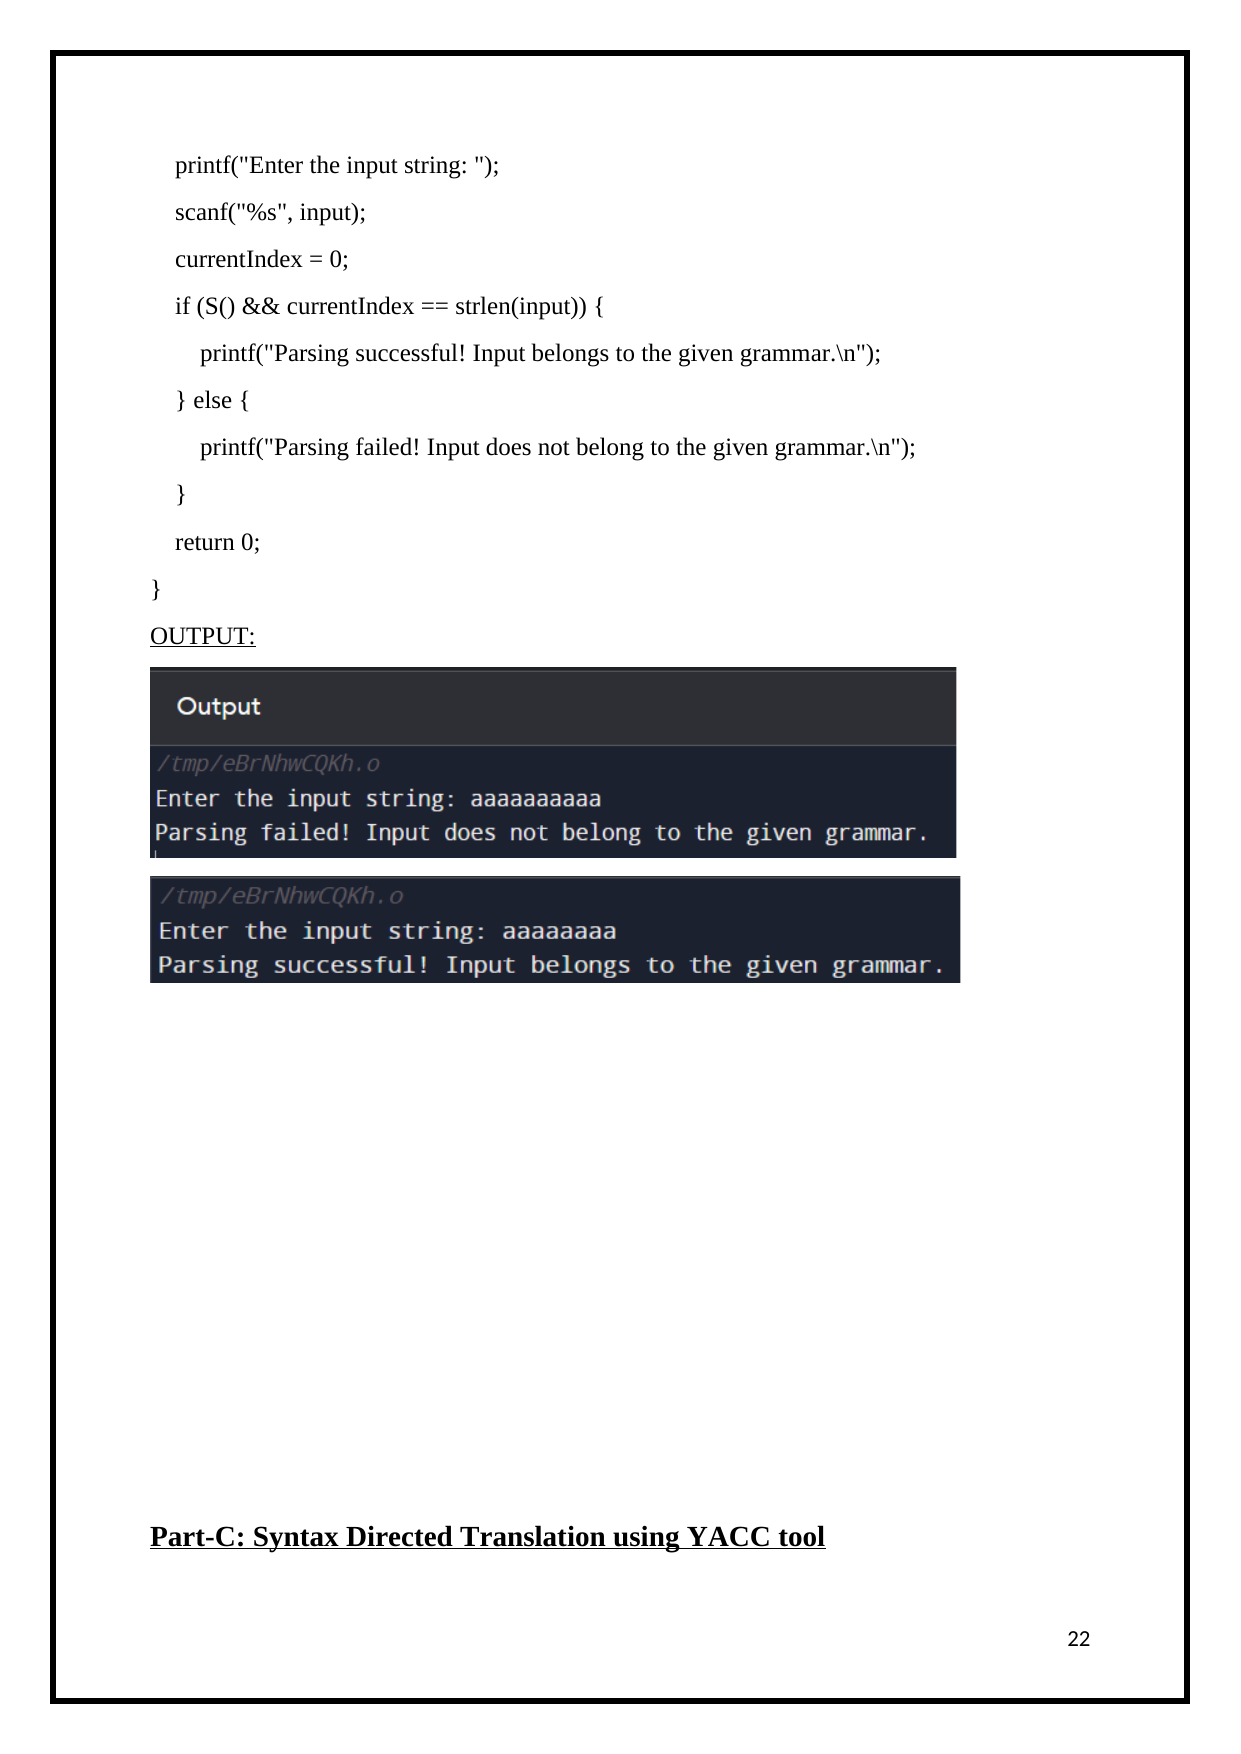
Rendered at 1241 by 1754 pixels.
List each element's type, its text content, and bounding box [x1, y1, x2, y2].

text Part-C: Syntax Directed Translation using YACC tool [150, 1519, 1090, 1552]
text scanf("%s", input); [150, 197, 1090, 226]
picture [150, 876, 961, 983]
text } else { [150, 385, 1090, 414]
text } [150, 479, 1090, 508]
text currentIndex = 0; [150, 244, 1090, 273]
text if (S() && currentIndex == strlen(input)) { [150, 291, 1090, 320]
text OUTPUT: [150, 621, 1090, 649]
text } [150, 574, 1090, 602]
picture [150, 667, 957, 858]
text printf("Parsing failed! Input does not belong to the given grammar.\n"); [150, 432, 1090, 461]
text return 0; [150, 527, 1090, 555]
text printf("Parsing successful! Input belongs to the given grammar.\n"); [150, 338, 1090, 367]
text printf("Enter the input string: "); [150, 150, 1090, 179]
